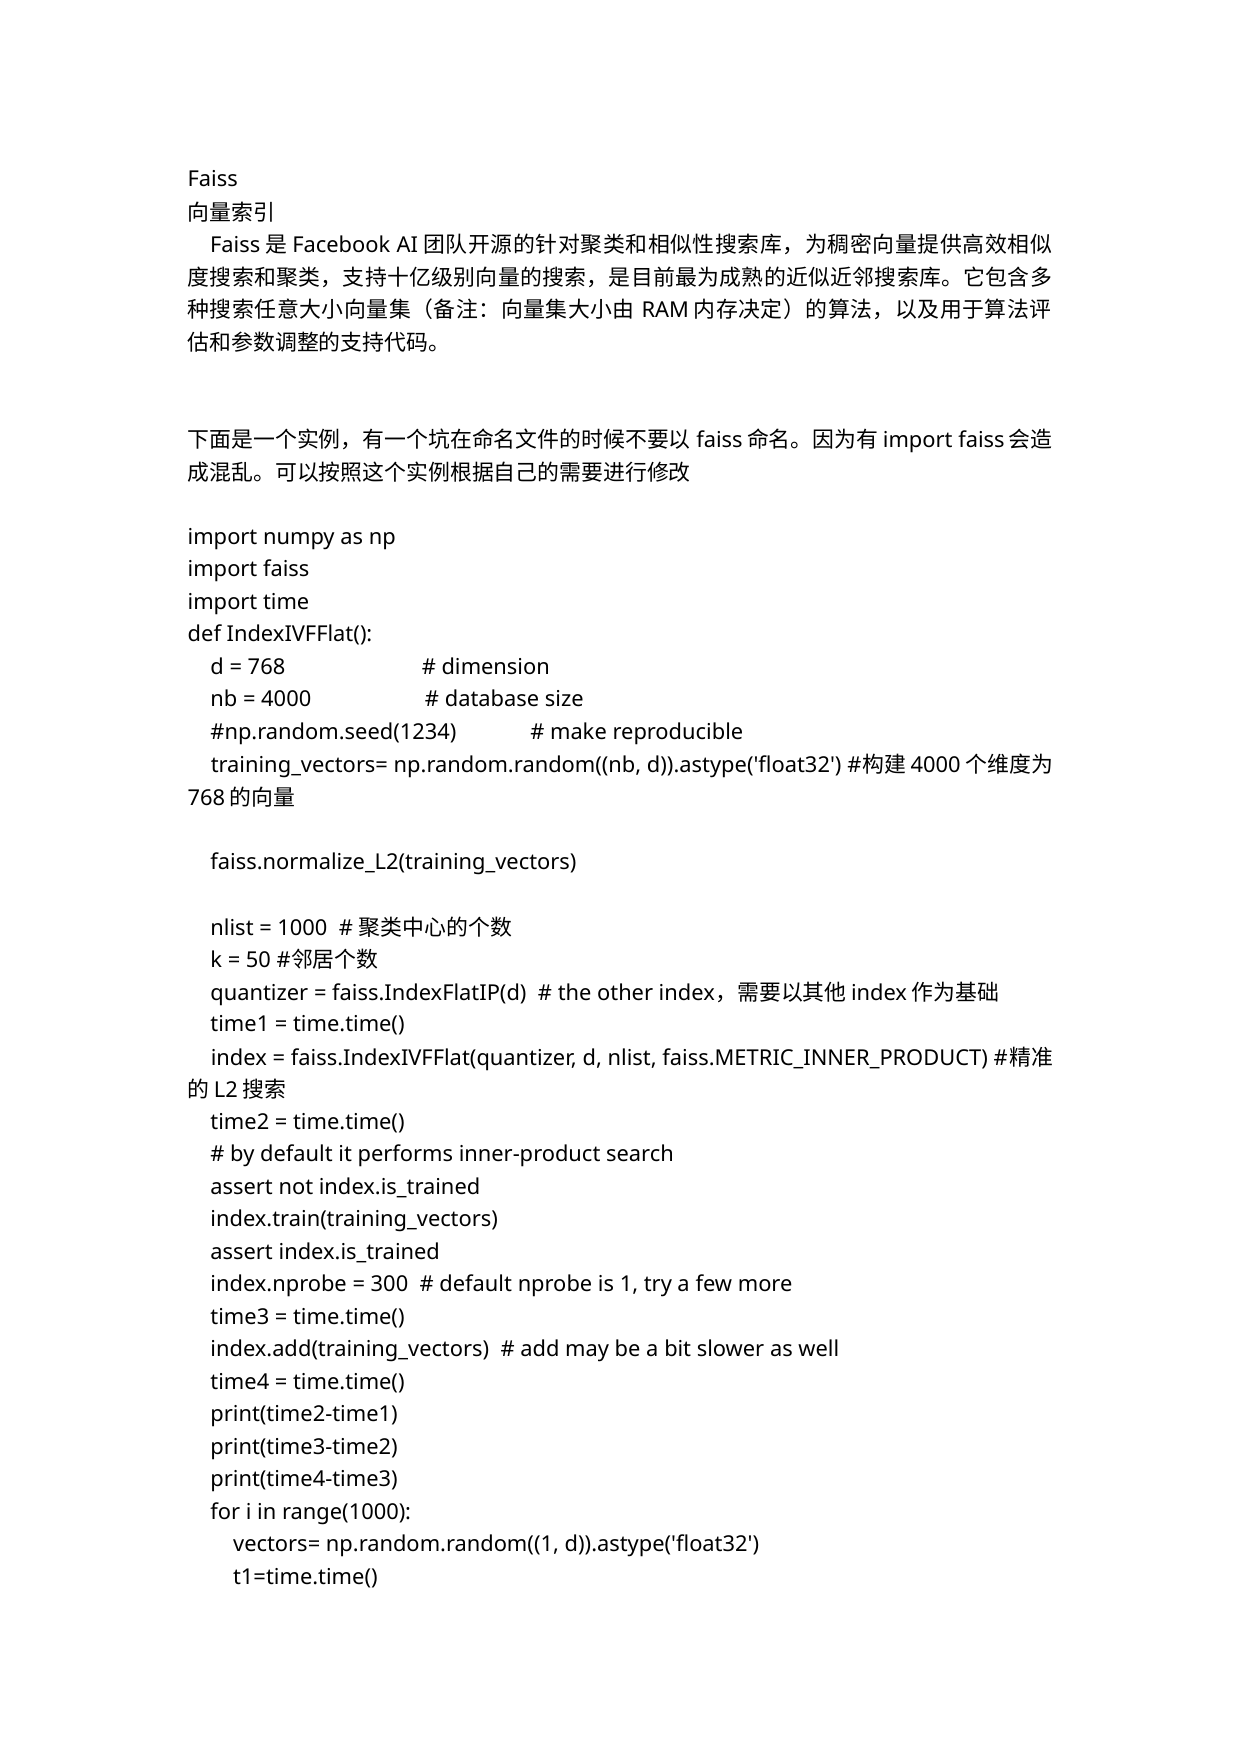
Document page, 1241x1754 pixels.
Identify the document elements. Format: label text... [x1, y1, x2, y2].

text index.nprobe = 300 # default nprobe is 1, try a few more [187, 1267, 1053, 1299]
text 下面是一个实例，有一个坑在命名文件的时候不要以faiss命名。因为有import faiss会造成混乱。可以按照这个实例根据自己的需要进行修改 [187, 422, 1053, 487]
text #np.random.seed(1234) # make reproducible [187, 714, 1053, 747]
text print(time3-time2) [187, 1429, 1053, 1462]
text # by default it performs inner-product search [187, 1137, 1053, 1169]
text def IndexIVFFlat(): [187, 617, 1053, 649]
text index.add(training_vectors) # add may be a bit slower as well [187, 1332, 1053, 1364]
text d = 768 # dimension [187, 649, 1053, 682]
text 向量索引 [187, 194, 1053, 227]
text t1=time.time() [187, 1559, 1053, 1592]
text nb = 4000 # database size [187, 682, 1053, 714]
text nlist = 1000 # 聚类中心的个数 [187, 909, 1053, 942]
text assert not index.is_trained [187, 1169, 1053, 1202]
text for i in range(1000): [187, 1494, 1053, 1527]
text time1 = time.time() [187, 1007, 1053, 1039]
text print(time2-time1) [187, 1397, 1053, 1429]
text quantizer = faiss.IndexFlatIP(d) # the other index，需要以其他index作为基础 [187, 974, 1053, 1007]
text time2 = time.time() [187, 1104, 1053, 1137]
text time4 = time.time() [187, 1364, 1053, 1397]
text print(time4-time3) [187, 1462, 1053, 1494]
text Faiss [187, 162, 1053, 194]
text index.train(training_vectors) [187, 1202, 1053, 1234]
text import numpy as np [187, 519, 1053, 552]
text Faiss是Facebook AI团队开源的针对聚类和相似性搜索库，为稠密向量提供高效相似度搜索和聚类，支持十亿级别向量的搜索，是目前最为成熟的近似近邻搜索库。它包含多种搜索任意大小向量集（备注：向量集大小由RAM内存决定）的算法，以及用于算法评估和参数调整的支持代码。 [187, 227, 1053, 357]
text import time [187, 584, 1053, 617]
text index = faiss.IndexIVFFlat(quantizer, d, nlist, faiss.METRIC_INNER_PRODUCT) #精准的L2搜索 [187, 1039, 1053, 1104]
text k = 50 #邻居个数 [187, 942, 1053, 974]
text time3 = time.time() [187, 1299, 1053, 1332]
text vectors= np.random.random((1, d)).astype('float32') [187, 1527, 1053, 1559]
text assert index.is_trained [187, 1234, 1053, 1267]
text training_vectors= np.random.random((nb, d)).astype('float32') #构建4000个维度为768的向量 [187, 747, 1053, 812]
text import faiss [187, 552, 1053, 584]
text faiss.normalize_L2(training_vectors) [187, 844, 1053, 877]
